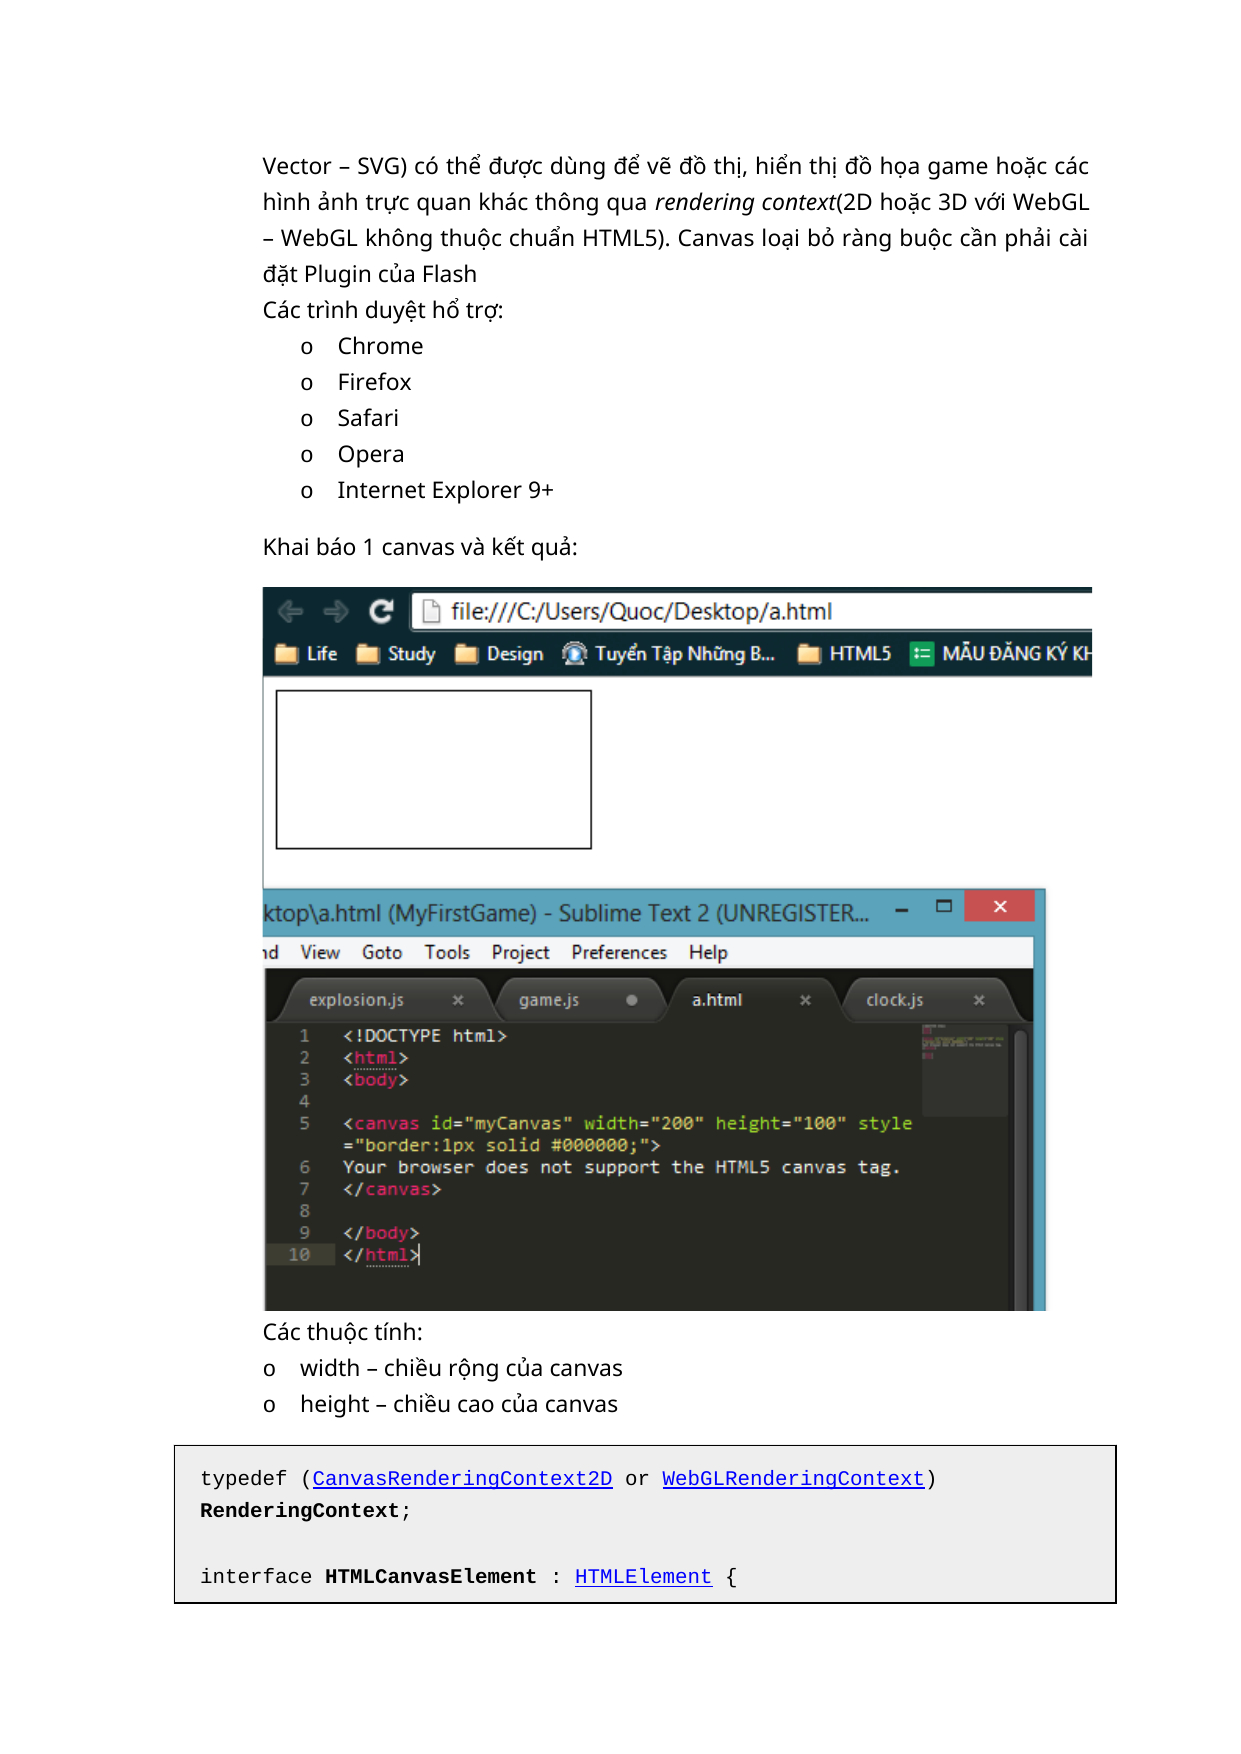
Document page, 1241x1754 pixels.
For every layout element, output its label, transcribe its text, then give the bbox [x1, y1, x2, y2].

list Opera [300, 438, 1090, 469]
text Khai báo 1 canvas và kết quả: [262, 531, 1090, 562]
list Chrome [300, 330, 1090, 361]
picture [262, 587, 1093, 1311]
list Firefox [300, 366, 1090, 397]
list Các thuộc tính: [262, 1311, 1090, 1347]
list Internet Explorer 9+ [300, 474, 1090, 505]
list height – chiều cao của canvas [262, 1388, 1090, 1419]
text interface HTMLCanvasElement : HTMLElement { [175, 1543, 1115, 1602]
list Safari [300, 402, 1090, 433]
list Các trình duyệt hổ trợ: [262, 294, 1090, 325]
list width – chiều rộng của canvas [262, 1352, 1090, 1383]
text typedef (CanvasRenderingContext2D or WebGLRenderingContext) RenderingContext; [175, 1446, 1115, 1510]
